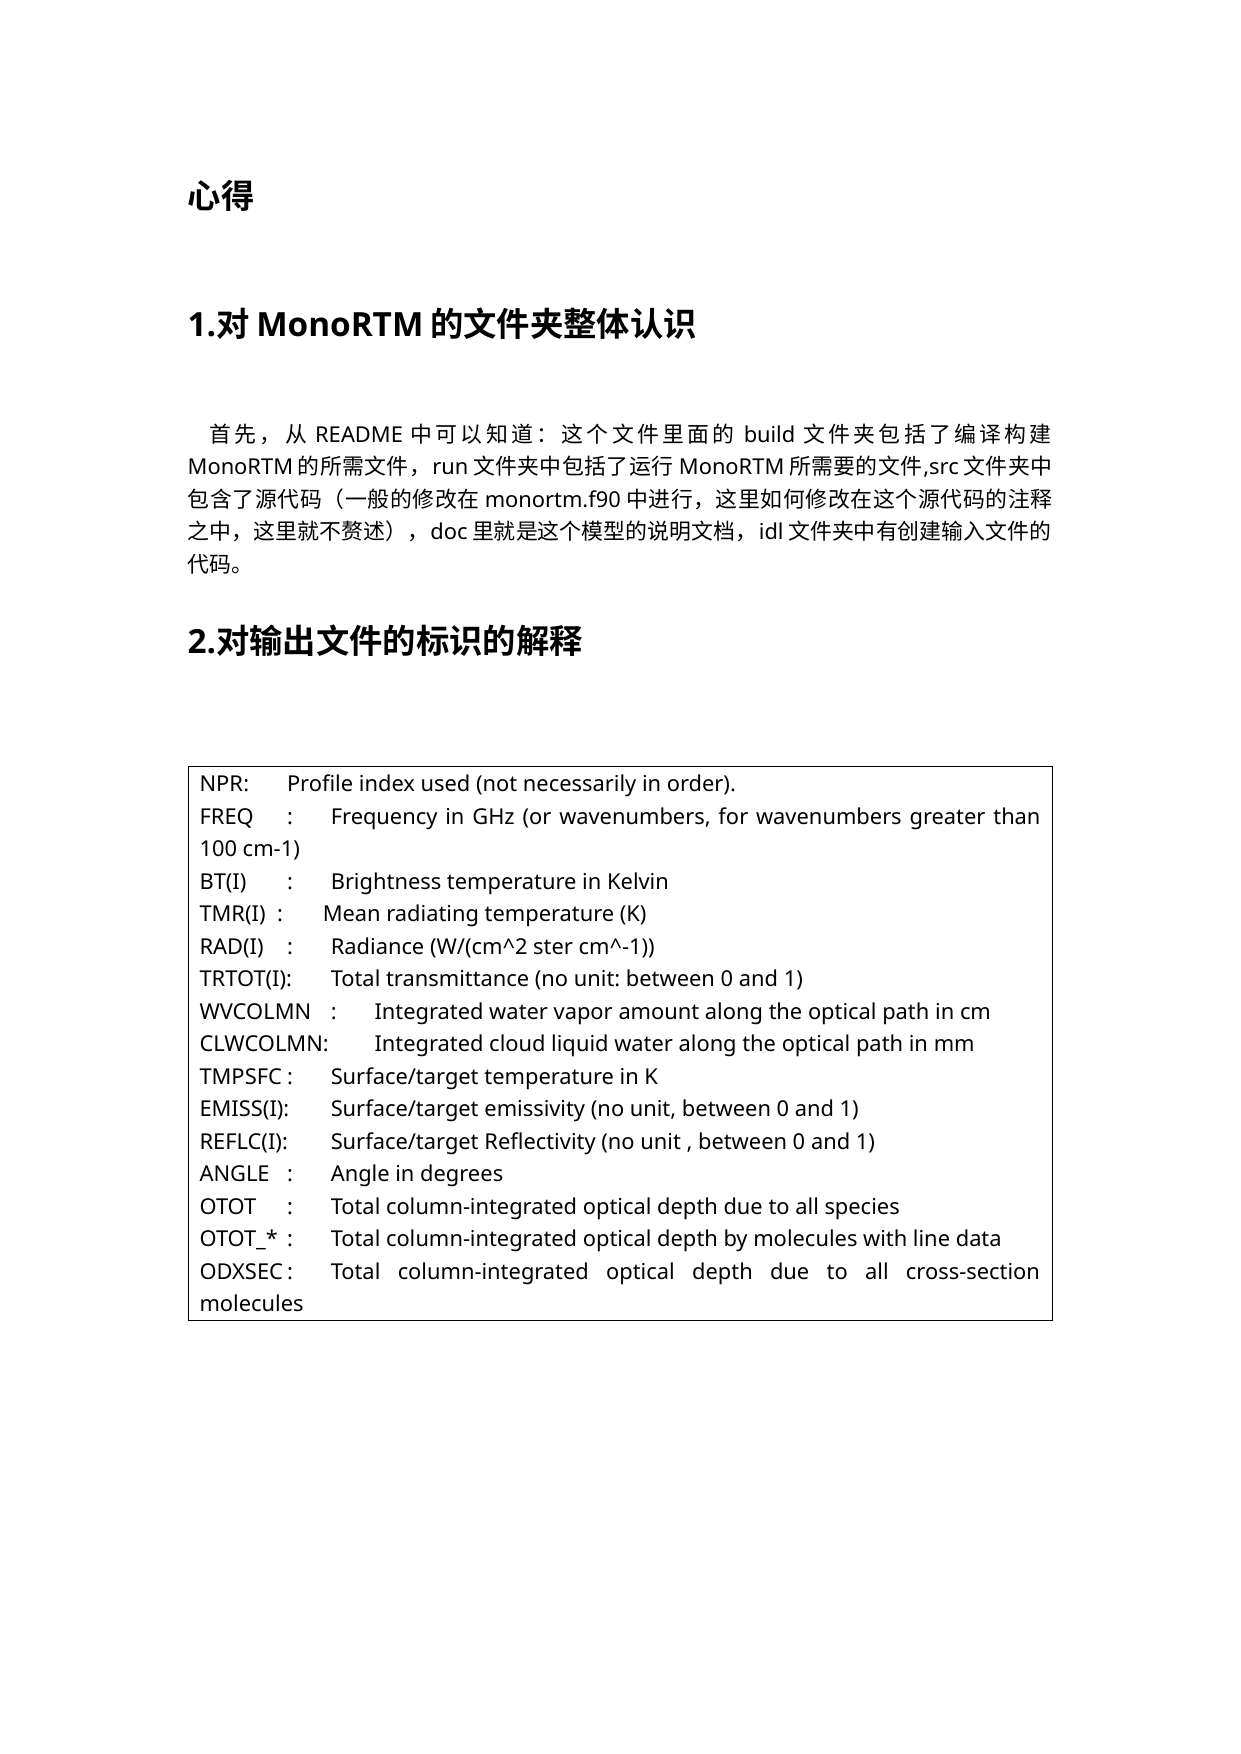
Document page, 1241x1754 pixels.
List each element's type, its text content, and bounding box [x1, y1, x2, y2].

subtitle 心得 [187, 162, 1053, 227]
subtitle 1.对MonoRTM的文件夹整体认识 [187, 289, 1053, 354]
table_header NPR : Profile index used (not necessarily in order). FREQ : Frequency in GHz (or wavenumbers, for wavenumbers greater than 100 cm-1) BT(I) : Brightness temperature in Kelvin TMR(I) : Mean radiating temperature (K) RAD(I) : Radiance (W/(cm^2 ster cm^-1)) TRTOT(I): Total transmittance (no unit: between 0 and 1) WVCOLMN : Integrated water vapor amount along the optical path in cm CLWCOLMN: Integrated cloud liquid water along the optical path in mm TMPSFC : Surface/target temperature in K EMISS(I): Surface/target emissivity (no unit, between 0 and 1) REFLC(I): Surface/target Reflectivity (no unit , between 0 and 1) ANGLE : Angle in degrees OTOT : Total column-integrated optical depth due to all species OTOT_* : Total column-integrated optical depth by molecules with line data ODXSEC : Total column-integrated optical depth due to all cross-section molecules [189, 767, 1052, 1319]
text 首先，从README中可以知道：这个文件里面的build文件夹包括了编译构建MonoRTM的所需文件，run文件夹中包括了运行MonoRTM所需要的文件,src文件夹中包含了源代码（一般的修改在monortm.f90中进行，这里如何修改在这个源代码的注释之中，这里就不赘述），doc里就是这个模型的说明文档，idl文件夹中有创建输入文件的代码。 [187, 417, 1053, 579]
subtitle 2.对输出文件的标识的解释 [187, 606, 1053, 671]
